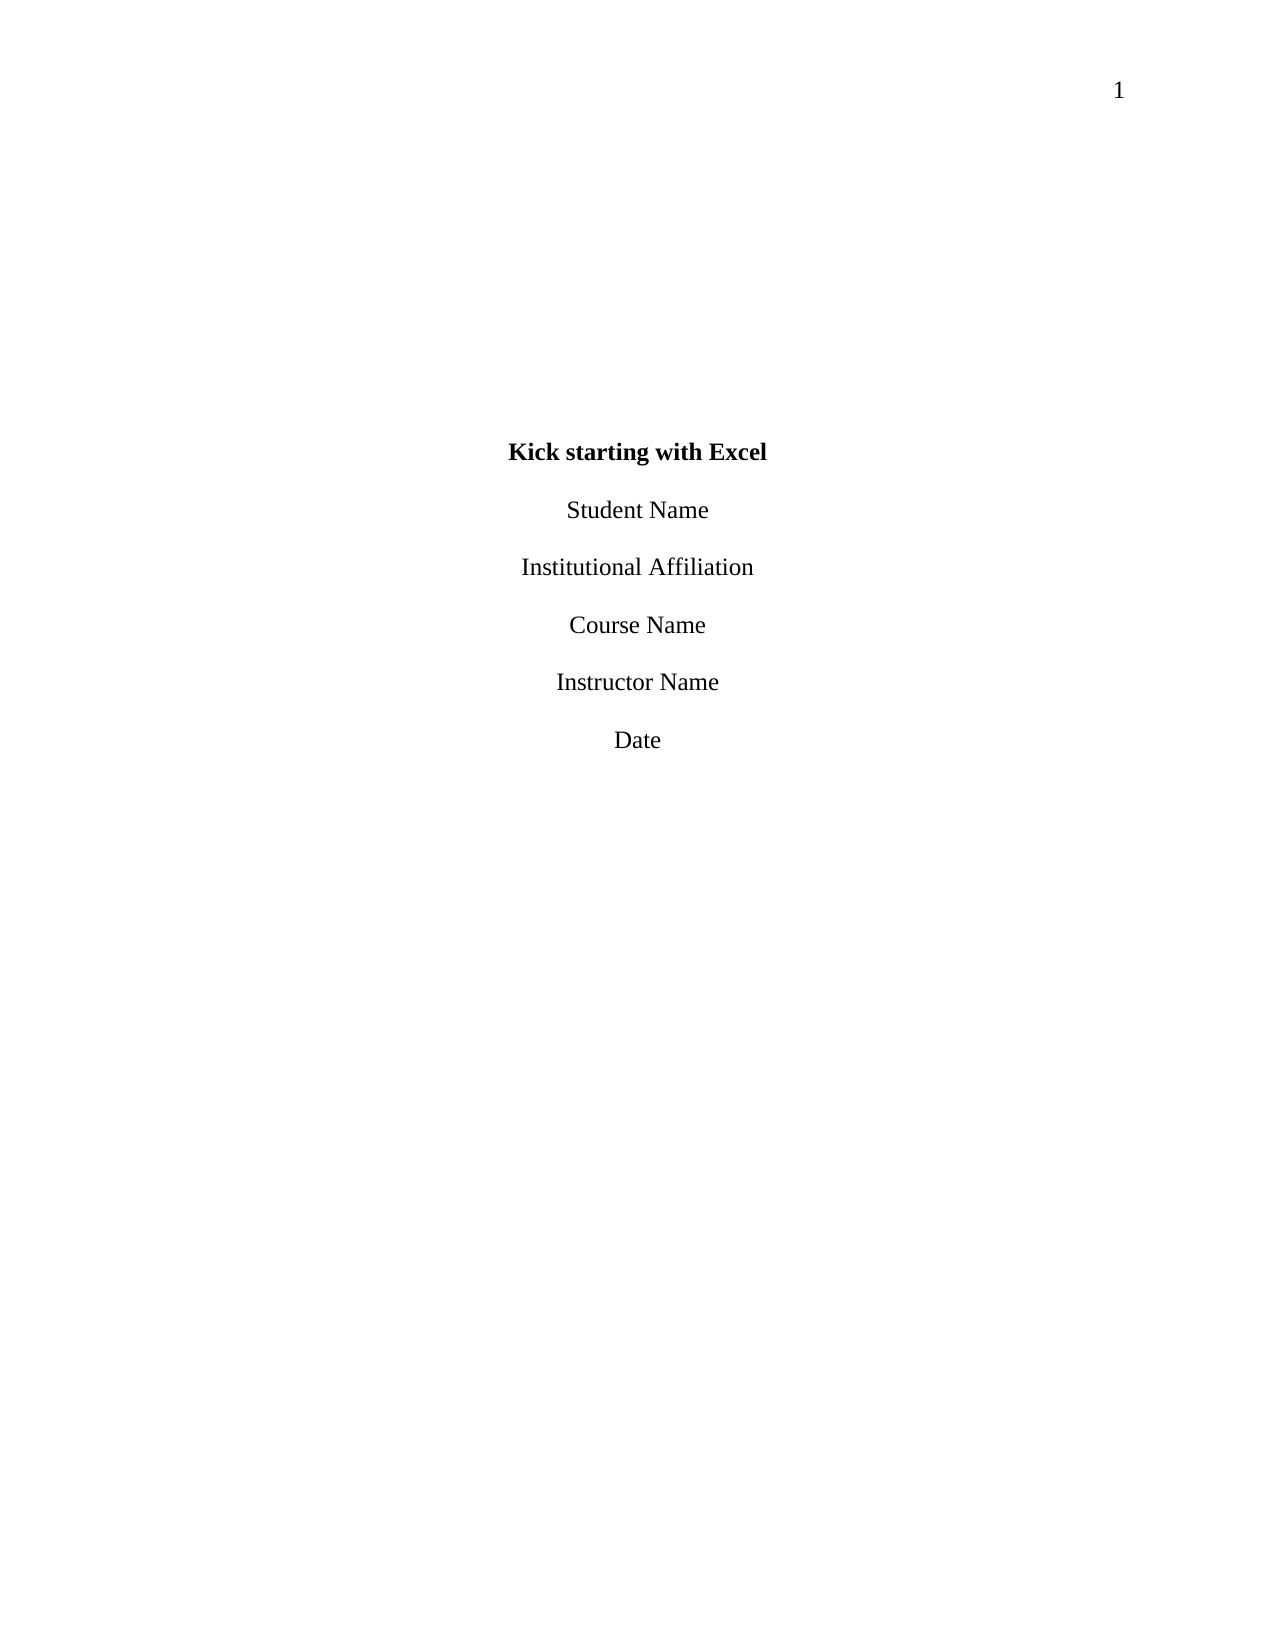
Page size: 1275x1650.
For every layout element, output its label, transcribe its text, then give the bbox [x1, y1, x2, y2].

text Date [150, 725, 1125, 754]
text Course Name [150, 610, 1125, 639]
text Student Name [150, 495, 1125, 524]
text Instructor Name [150, 667, 1125, 696]
text Kick starting with Excel [150, 437, 1125, 466]
text Institutional Affiliation [150, 552, 1125, 581]
